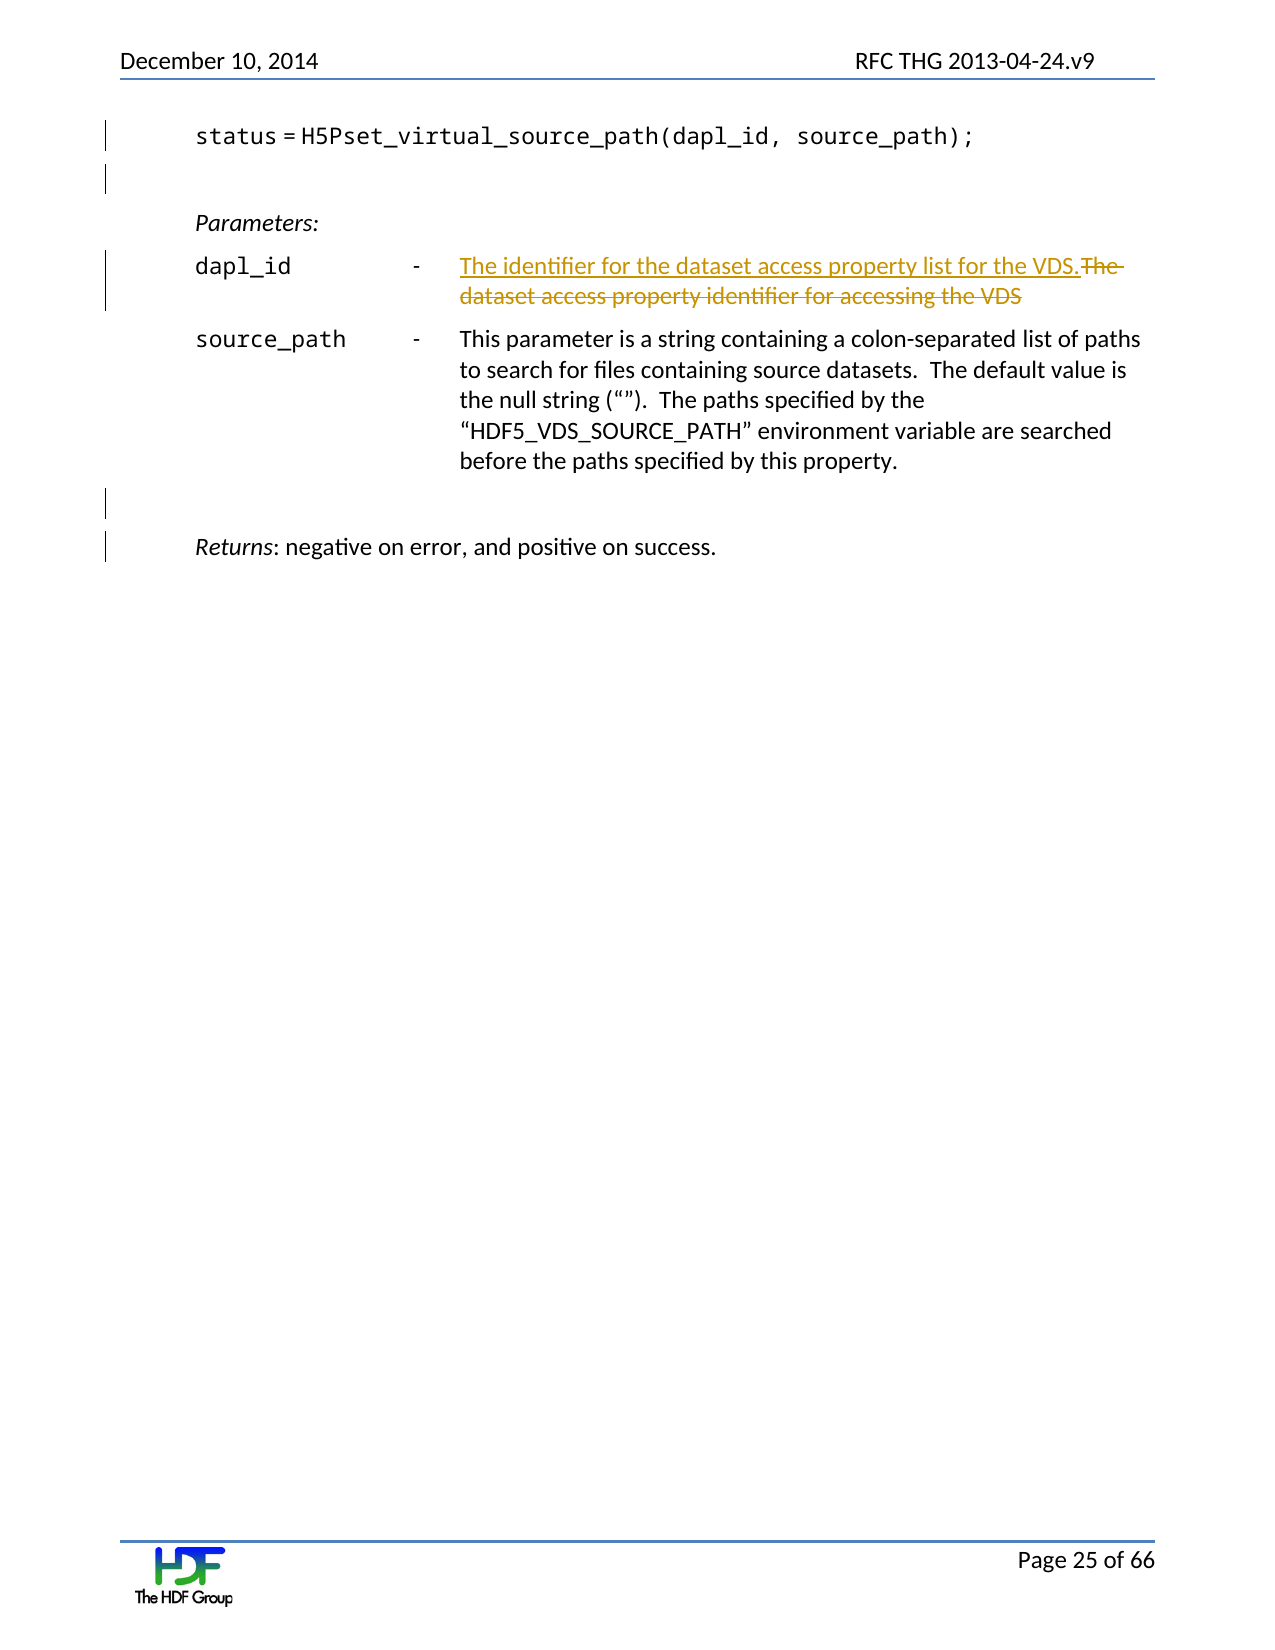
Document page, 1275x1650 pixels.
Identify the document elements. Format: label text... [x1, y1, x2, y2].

table_cell This parameter is a string containing a colon-separated list of paths to search for files containing source datasets. The default value is the null string (“”). The paths specified by the “HDF5_VDS_SOURCE_PATH” environment variable are searched before the paths specified by this property. [448, 323, 1166, 488]
text Returns: negative on error, and positive on success. [195, 531, 1155, 562]
table_header - [401, 250, 448, 323]
picture [135, 1547, 233, 1607]
text status = H5Pset_virtual_source_path(dapl_id, source_path); [120, 120, 1155, 151]
table_cell source_path [184, 323, 401, 488]
text Parameters: [195, 207, 1155, 237]
table_header [448, 250, 1166, 323]
table_cell - [401, 323, 448, 488]
table_header dapl_id [184, 250, 401, 323]
